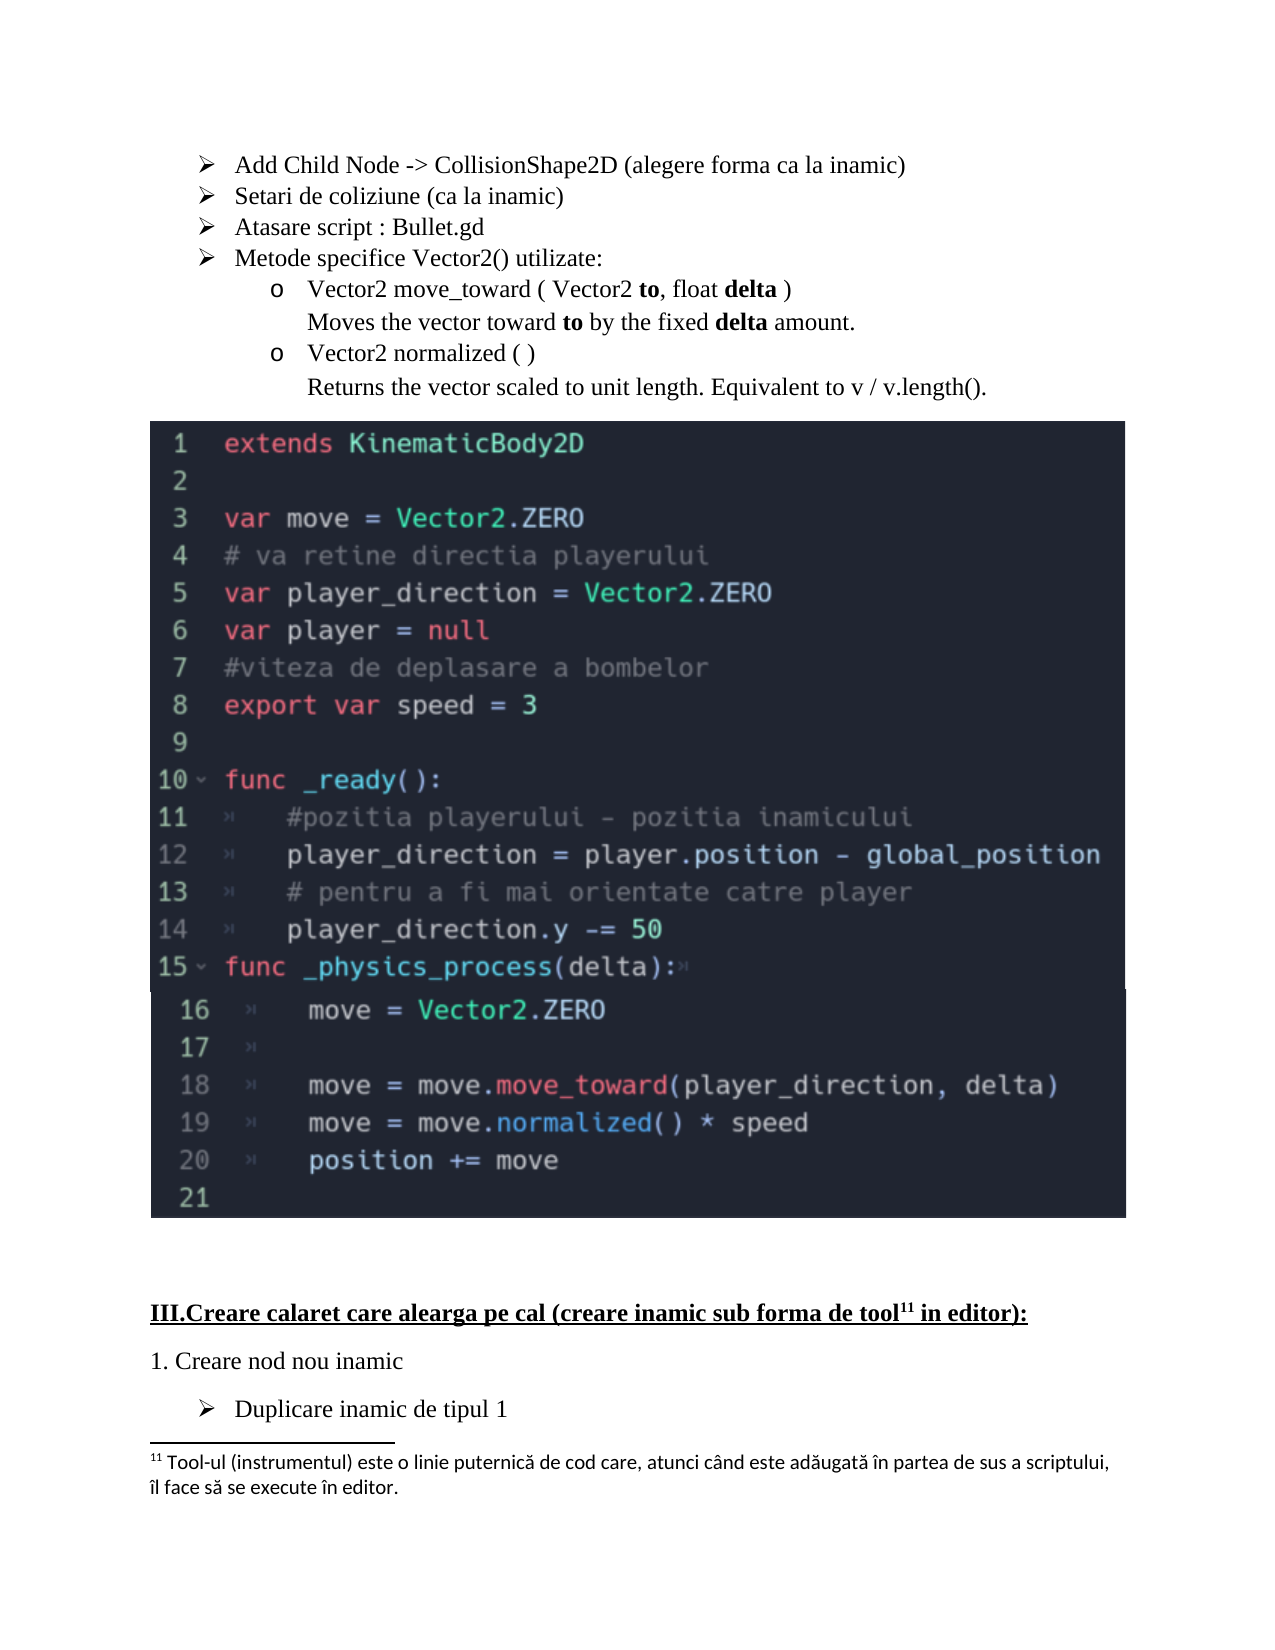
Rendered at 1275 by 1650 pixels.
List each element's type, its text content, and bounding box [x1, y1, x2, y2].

text 1. Creare nod nou inamic [150, 1346, 1125, 1375]
list Metode specifice Vector2() utilizate: [197, 243, 1125, 272]
list Duplicare inamic de tipul 1 [197, 1394, 1125, 1423]
list Add Child Node -> CollisionShape2D (alegere forma ca la inamic) [197, 150, 1125, 179]
list Vector2 move_toward ( Vector2 to, float delta ) [269, 274, 1125, 305]
picture [150, 421, 1127, 1218]
list Returns the vector scaled to unit length. Equivalent to v / v.length(). [307, 372, 1125, 400]
list Vector2 normalized ( ) [269, 338, 1125, 369]
list Atasare script : Bullet.gd [197, 212, 1125, 241]
list Moves the vector toward to by the fixed delta amount. [307, 307, 1125, 336]
text III.Creare calaret care alearga pe cal (creare inamic sub forma de tool in editor): [150, 1298, 1125, 1327]
list Setari de coliziune (ca la inamic) [197, 181, 1125, 210]
